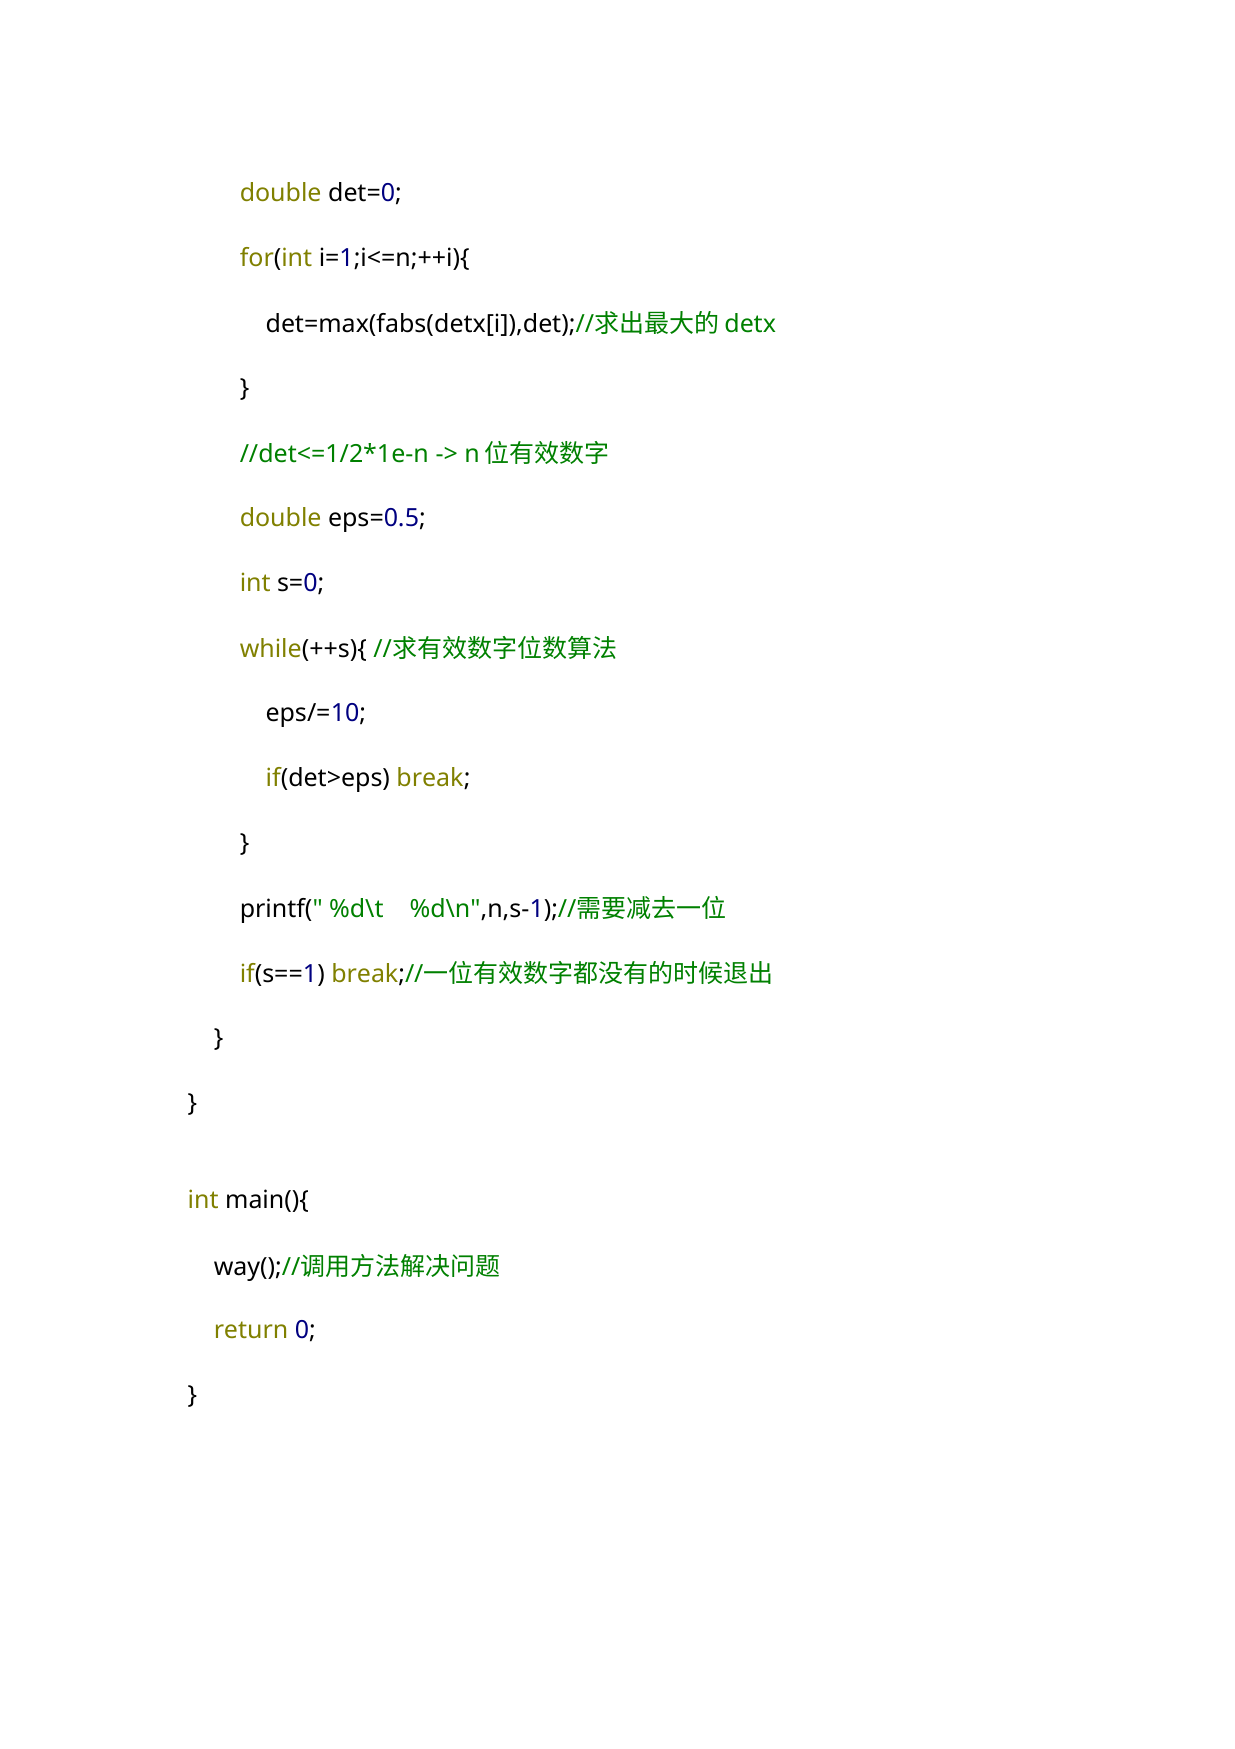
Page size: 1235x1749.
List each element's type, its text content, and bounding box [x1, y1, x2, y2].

text } [187, 354, 1047, 419]
text for(int i=1;i<=n;++i){ [187, 224, 1047, 289]
text if(det>eps) break; [187, 744, 1047, 809]
text int main(){ [187, 1167, 1047, 1232]
text } [187, 809, 1047, 874]
text det=max(fabs(detx[i]),det);//求出最大的detx [187, 289, 1047, 354]
text int s=0; [187, 549, 1047, 614]
text if(s==1) break;//一位有效数字都没有的时候退出 [187, 939, 1047, 1004]
text //det<=1/2*1e-n -> n位有效数字 [187, 419, 1047, 484]
text return 0; [187, 1297, 1047, 1362]
text double det=0; [187, 159, 1047, 224]
text } [187, 1004, 1047, 1069]
text double eps=0.5; [187, 484, 1047, 549]
text while(++s){ //求有效数字位数算法 [187, 614, 1047, 679]
text } [187, 1362, 1047, 1427]
text way();//调用方法解决问题 [187, 1232, 1047, 1297]
text printf(" %d\t %d\n",n,s-1);//需要减去一位 [187, 874, 1047, 939]
text } [187, 1069, 1047, 1134]
text eps/=10; [187, 679, 1047, 744]
